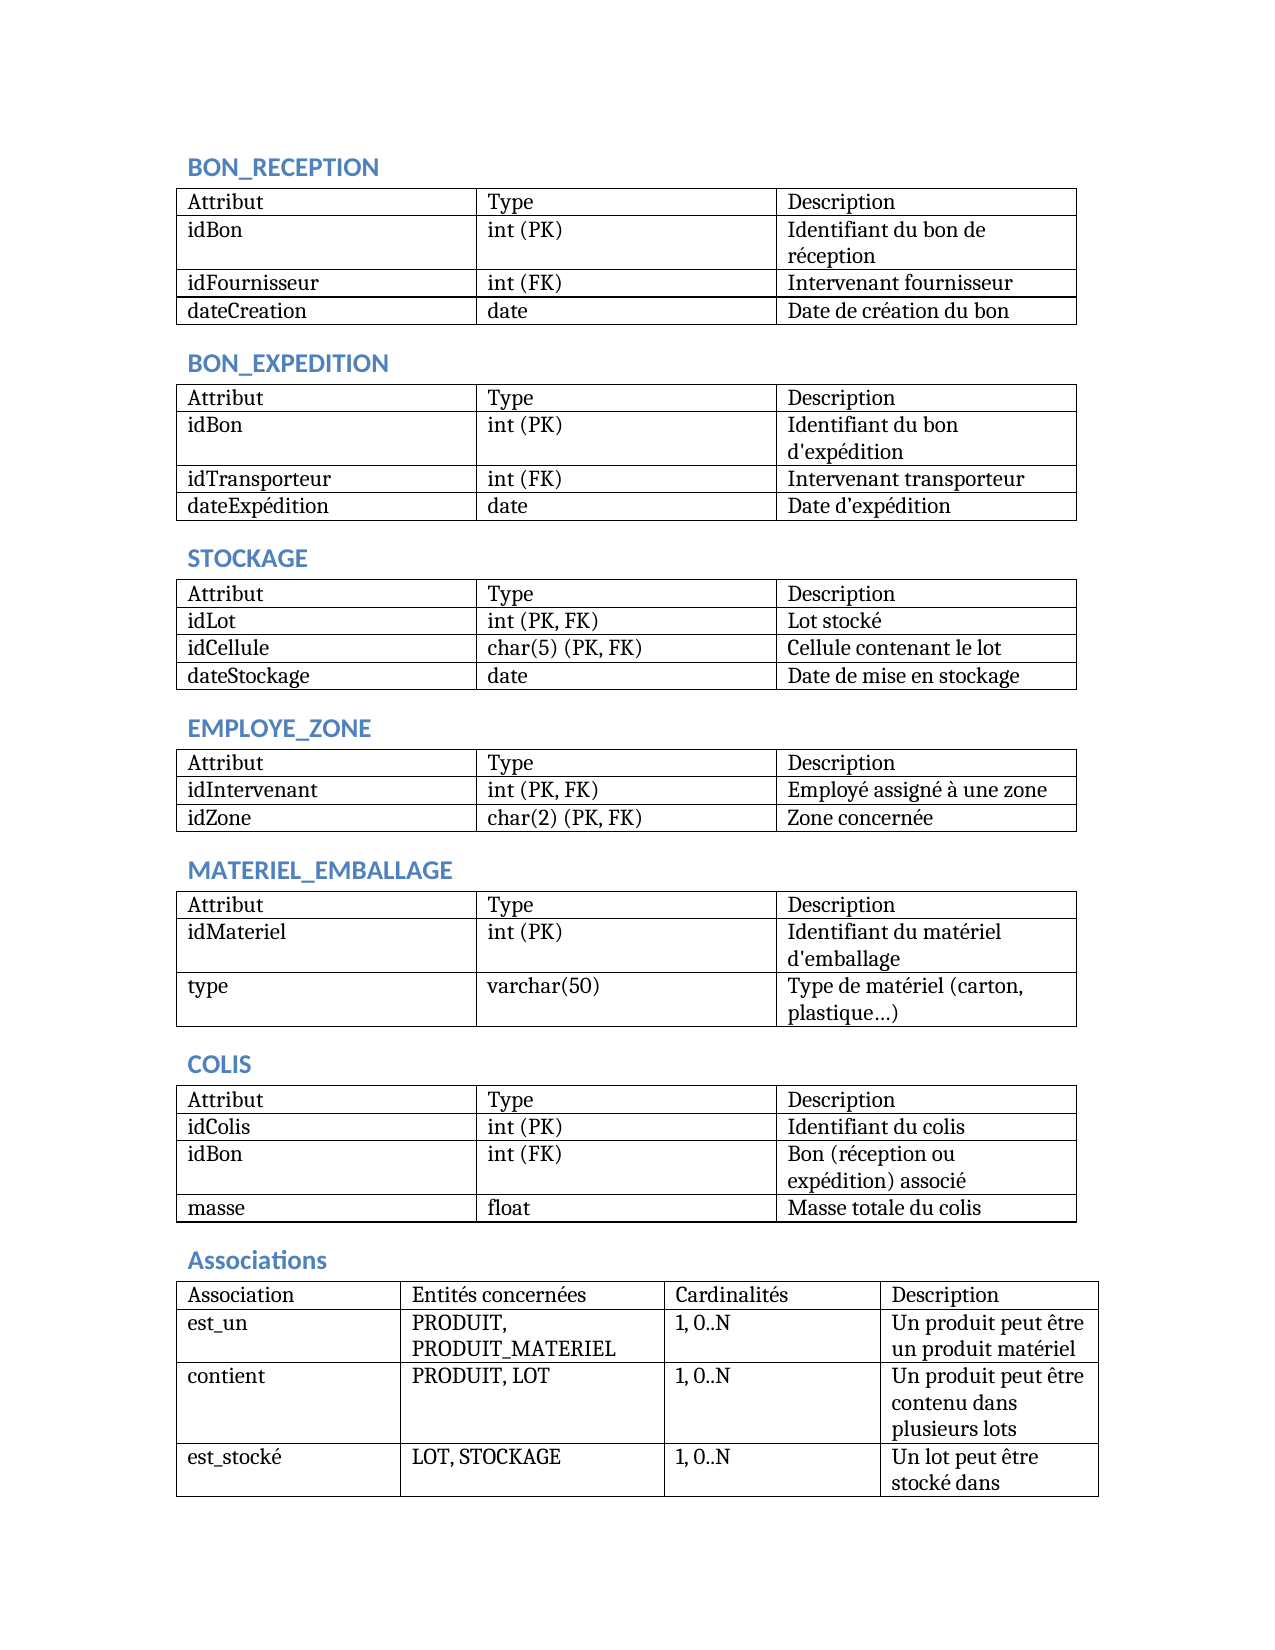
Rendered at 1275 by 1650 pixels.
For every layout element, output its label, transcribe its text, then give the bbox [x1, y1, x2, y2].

table_header Attribut [177, 189, 476, 215]
table_header Description [881, 1282, 1098, 1308]
table_cell contient [177, 1363, 400, 1442]
table_header Type [477, 189, 776, 215]
table_cell int (FK) [477, 270, 776, 296]
table_cell int (FK) [477, 466, 776, 492]
table_cell Identifiant du matériel d'emballage [777, 919, 1076, 972]
table_header Description [777, 1086, 1076, 1113]
table_header Type [477, 1086, 776, 1113]
table_cell idCellule [177, 635, 476, 662]
table_header Description [777, 892, 1076, 918]
table_cell date [477, 663, 776, 689]
table_cell 1, 0..N [665, 1444, 880, 1496]
table_cell PRODUIT, PRODUIT_MATERIEL [401, 1310, 664, 1362]
table_cell Identifiant du bon d'expédition [777, 412, 1076, 465]
table_cell int (PK) [477, 1114, 776, 1140]
table_cell Type de matériel (carton, plastique…) [777, 973, 1076, 1026]
table_header Description [777, 750, 1076, 776]
table_header Type [477, 580, 776, 607]
table_cell Employé assigné à une zone [777, 777, 1076, 803]
table_cell type [177, 973, 476, 1026]
table_cell Un produit peut être contenu dans plusieurs lots [881, 1363, 1098, 1442]
table_header Type [477, 385, 776, 411]
table_cell Un produit peut être un produit matériel [881, 1310, 1098, 1362]
table_cell float [477, 1195, 776, 1221]
table_cell idBon [177, 412, 476, 465]
table_header Description [777, 189, 1076, 215]
table_header Type [477, 892, 776, 918]
table_cell est_stocké [177, 1444, 400, 1496]
table_cell Zone concernée [777, 805, 1076, 831]
table_cell dateExpédition [177, 493, 476, 519]
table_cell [881, 1444, 1098, 1496]
table_cell PRODUIT, LOT [401, 1363, 664, 1442]
table_cell idBon [177, 216, 476, 269]
table_header Cardinalités [665, 1282, 880, 1308]
table_cell int (PK, FK) [477, 777, 776, 803]
table_cell Intervenant transporteur [777, 466, 1076, 492]
table_cell int (PK) [477, 919, 776, 972]
table_cell char(5) (PK, FK) [477, 635, 776, 662]
table_cell Lot stocké [777, 608, 1076, 634]
table_cell Intervenant fournisseur [777, 270, 1076, 296]
table_cell dateCreation [177, 298, 476, 324]
table_header Attribut [177, 892, 476, 918]
table_cell int (FK) [477, 1141, 776, 1194]
table_cell Cellule contenant le lot [777, 635, 1076, 662]
table_cell date [477, 298, 776, 324]
table_cell idColis [177, 1114, 476, 1140]
subtitle BON_RECEPTION [187, 150, 1087, 183]
table_cell 1, 0..N [665, 1363, 880, 1442]
table_cell char(2) (PK, FK) [477, 805, 776, 831]
table_cell idFournisseur [177, 270, 476, 296]
table_cell Bon (réception ou expédition) associé [777, 1141, 1076, 1194]
subtitle COLIS [187, 1047, 1087, 1081]
table_cell int (PK) [477, 216, 776, 269]
table_header Description [777, 580, 1076, 607]
table_cell idMateriel [177, 919, 476, 972]
table_cell int (PK, FK) [477, 608, 776, 634]
table_cell idBon [177, 1141, 476, 1194]
subtitle STOCKAGE [187, 541, 1087, 574]
table_cell masse [177, 1195, 476, 1221]
table_header Association [177, 1282, 400, 1308]
table_header Entités concernées [401, 1282, 664, 1308]
subtitle EMPLOYE_ZONE [187, 711, 1087, 744]
table_header Attribut [177, 580, 476, 607]
table_cell idLot [177, 608, 476, 634]
table_cell LOT, STOCKAGE [401, 1444, 664, 1496]
subtitle BON_EXPEDITION [187, 346, 1087, 379]
table_cell Identifiant du bon de réception [777, 216, 1076, 269]
table_header Type [477, 750, 776, 776]
subtitle Associations [187, 1243, 1087, 1276]
table_cell Identifiant du colis [777, 1114, 1076, 1140]
table_cell dateStockage [177, 663, 476, 689]
subtitle MATERIEL_EMBALLAGE [187, 853, 1087, 886]
table_cell 1, 0..N [665, 1310, 880, 1362]
table_cell Date de création du bon [777, 298, 1076, 324]
table_cell varchar(50) [477, 973, 776, 1026]
table_header Description [777, 385, 1076, 411]
table_cell idZone [177, 805, 476, 831]
table_cell Date de mise en stockage [777, 663, 1076, 689]
table_header Attribut [177, 385, 476, 411]
table_header Attribut [177, 1086, 476, 1113]
table_cell int (PK) [477, 412, 776, 465]
table_cell idTransporteur [177, 466, 476, 492]
table_cell idIntervenant [177, 777, 476, 803]
table_cell date [477, 493, 776, 519]
table_cell est_un [177, 1310, 400, 1362]
table_header Attribut [177, 750, 476, 776]
table_cell Masse totale du colis [777, 1195, 1076, 1221]
table_cell Date d’expédition [777, 493, 1076, 519]
